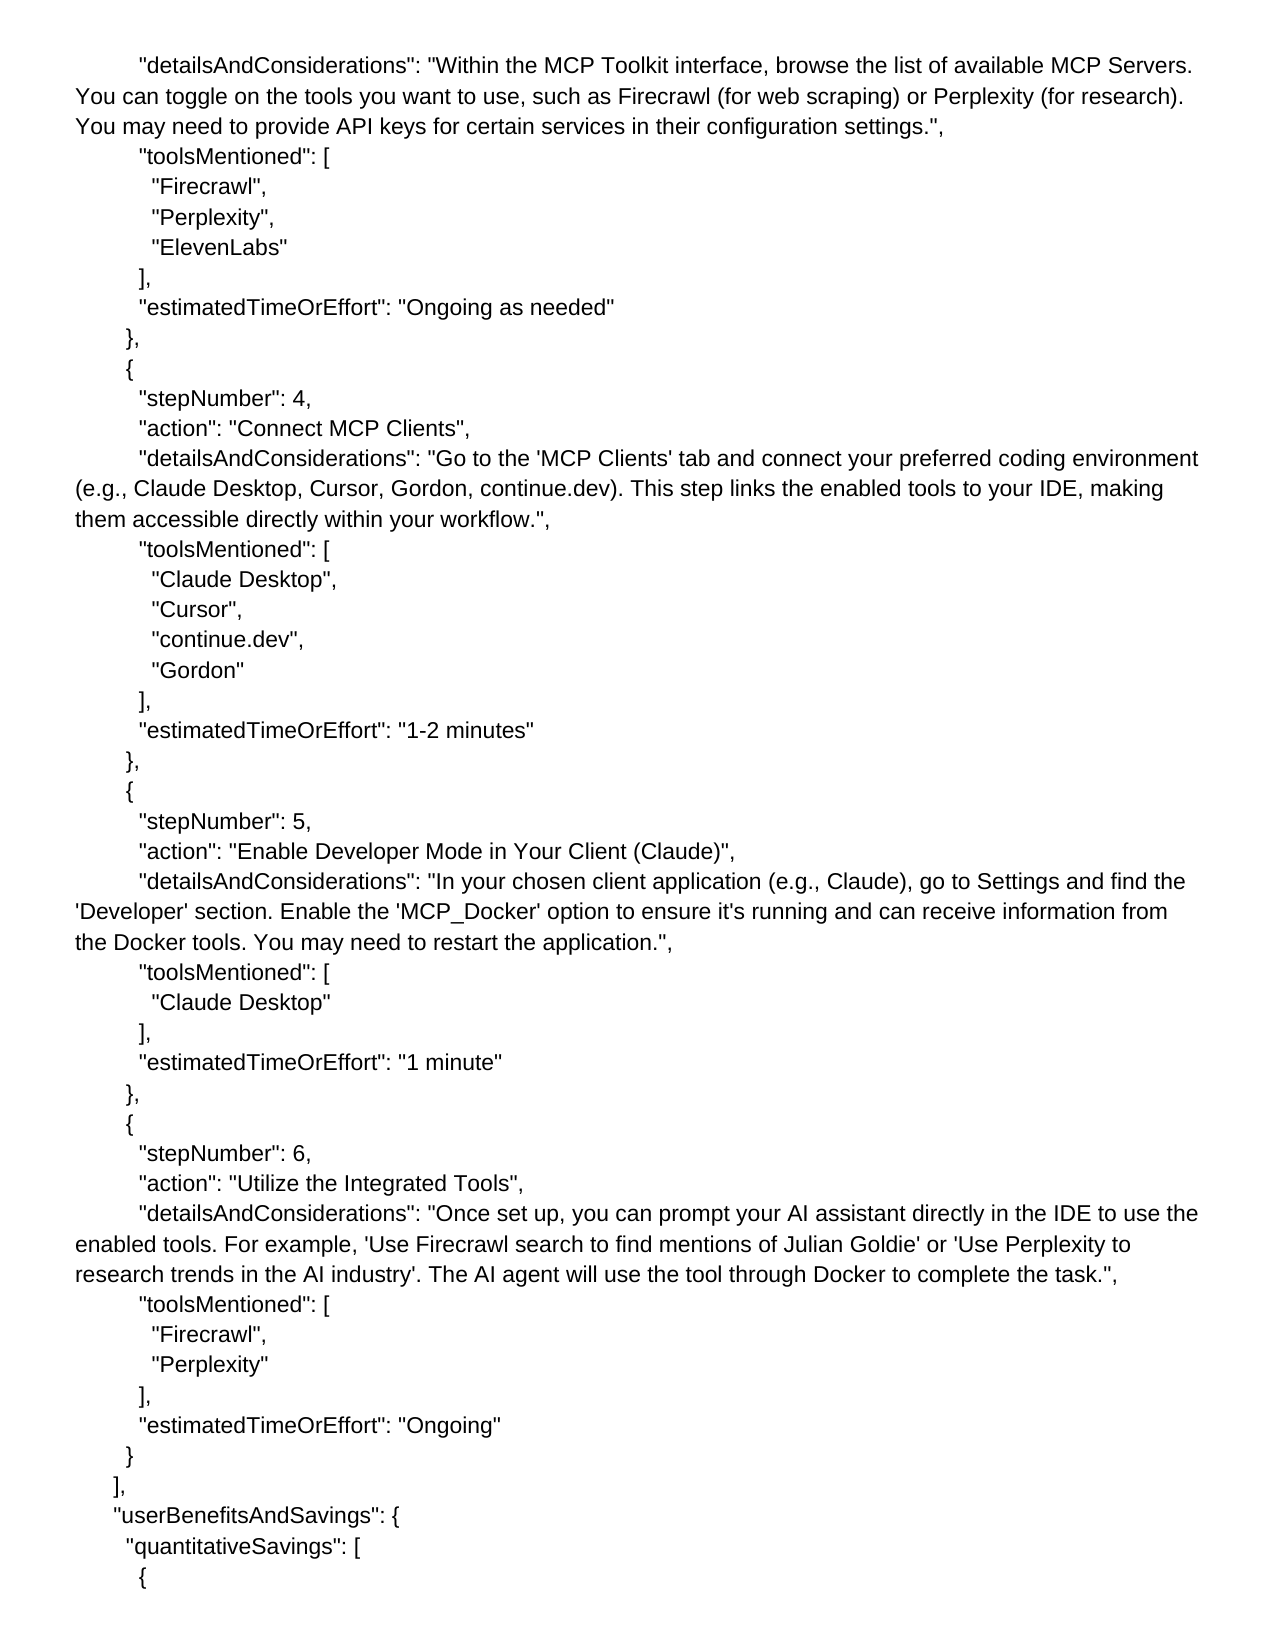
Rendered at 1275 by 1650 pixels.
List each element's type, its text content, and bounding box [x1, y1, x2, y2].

text "Firecrawl", [75, 1321, 1200, 1348]
text "quantitativeSavings": [ [75, 1533, 1200, 1559]
text "action": "Connect MCP Clients", [75, 415, 1200, 441]
text "Cursor", [75, 596, 1200, 623]
text "Perplexity" [75, 1351, 1200, 1378]
text "action": "Utilize the Integrated Tools", [75, 1170, 1200, 1197]
text ], [75, 687, 1200, 713]
text "stepNumber": 4, [75, 385, 1200, 411]
text "toolsMentioned": [ [75, 959, 1200, 985]
text "detailsAndConsiderations": "Within the MCP Toolkit interface, browse the list of available MCP Servers. You can toggle on the tools you want to use, such as Firecrawl (for web scraping) or Perplexity (for research). You may need to provide API keys for certain services in their configuration settings.", [75, 52, 1200, 139]
text "estimatedTimeOrEffort": "1 minute" [75, 1049, 1200, 1076]
text ], [75, 1472, 1200, 1499]
text { [75, 354, 1200, 381]
text ], [75, 1019, 1200, 1046]
text "detailsAndConsiderations": "Once set up, you can prompt your AI assistant directly in the IDE to use the enabled tools. For example, 'Use Firecrawl search to find mentions of Julian Goldie' or 'Use Perplexity to research trends in the AI industry'. The AI agent will use the tool through Docker to complete the task.", [75, 1200, 1200, 1287]
text }, [75, 747, 1200, 774]
text "estimatedTimeOrEffort": "Ongoing" [75, 1412, 1200, 1438]
text "Claude Desktop", [75, 566, 1200, 592]
text "toolsMentioned": [ [75, 536, 1200, 562]
text "detailsAndConsiderations": "In your chosen client application (e.g., Claude), go to Settings and find the 'Developer' section. Enable the 'MCP_Docker' option to ensure it's running and can receive information from the Docker tools. You may need to restart the application.", [75, 868, 1200, 955]
text ], [75, 264, 1200, 290]
text "ElevenLabs" [75, 234, 1200, 260]
text "Firecrawl", [75, 173, 1200, 200]
text }, [75, 1079, 1200, 1106]
text ], [75, 1382, 1200, 1408]
text "Perplexity", [75, 203, 1200, 230]
text "userBenefitsAndSavings": { [75, 1502, 1200, 1529]
text { [75, 1563, 1200, 1589]
text "toolsMentioned": [ [75, 1291, 1200, 1317]
text }, [75, 324, 1200, 351]
text { [75, 1110, 1200, 1136]
text "estimatedTimeOrEffort": "Ongoing as needed" [75, 294, 1200, 321]
text "action": "Enable Developer Mode in Your Client (Claude)", [75, 838, 1200, 864]
text "stepNumber": 5, [75, 808, 1200, 834]
text { [75, 777, 1200, 804]
text } [75, 1442, 1200, 1468]
text "stepNumber": 6, [75, 1140, 1200, 1166]
text "continue.dev", [75, 626, 1200, 653]
text "detailsAndConsiderations": "Go to the 'MCP Clients' tab and connect your preferred coding environment (e.g., Claude Desktop, Cursor, Gordon, continue.dev). This step links the enabled tools to your IDE, making them accessible directly within your workflow.", [75, 445, 1200, 532]
text "estimatedTimeOrEffort": "1-2 minutes" [75, 717, 1200, 743]
text "Gordon" [75, 657, 1200, 683]
text "toolsMentioned": [ [75, 143, 1200, 169]
text "Claude Desktop" [75, 989, 1200, 1015]
